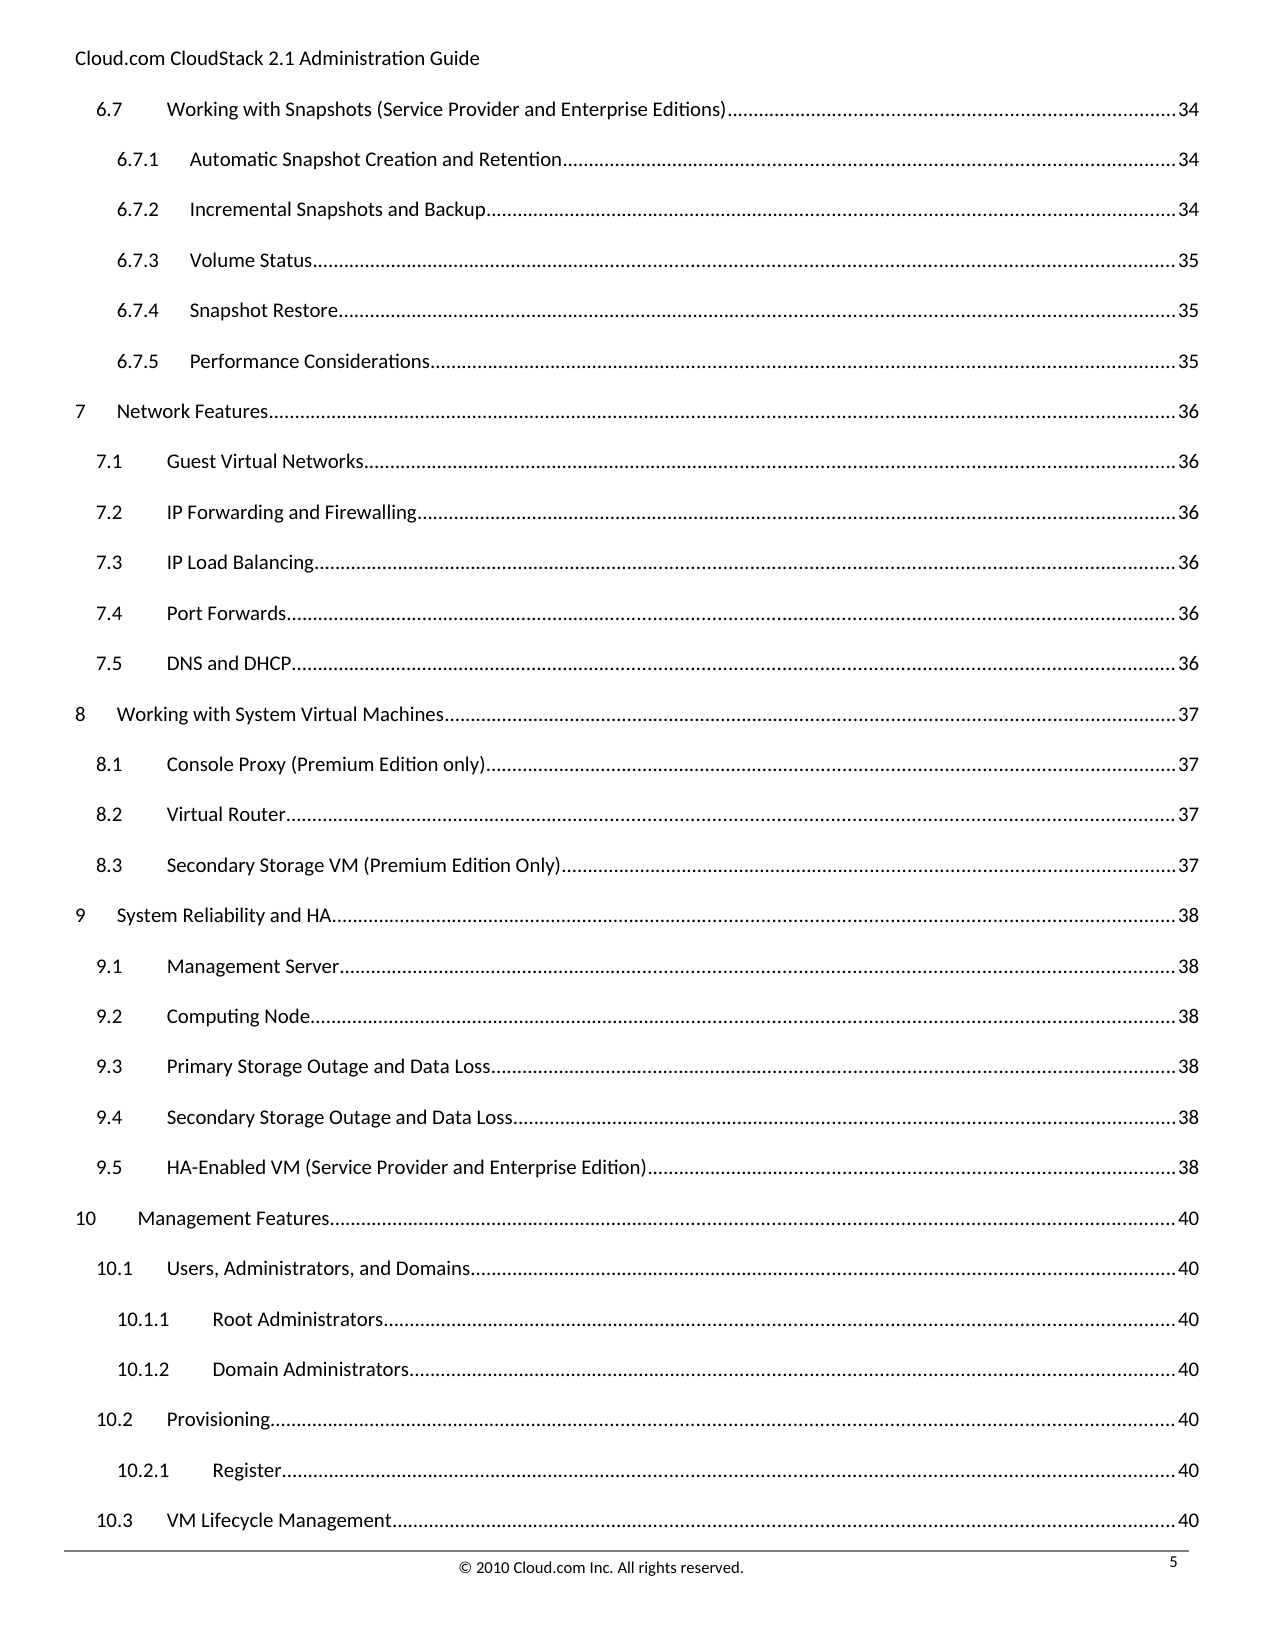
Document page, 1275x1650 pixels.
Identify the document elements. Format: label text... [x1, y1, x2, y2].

text 9.3 Primary Storage Outage and Data Loss 38 [96, 1054, 1200, 1079]
text 8 Working with System Virtual Machines 37 [75, 701, 1200, 726]
text 7.2 IP Forwarding and Firewalling 36 [96, 499, 1200, 524]
text 6.7.5 Performance Considerations 35 [117, 348, 1200, 373]
text 9 System Reliability and HA 38 [75, 902, 1200, 928]
text 7.1 Guest Virtual Networks 36 [96, 449, 1200, 474]
text 10 Management Features 40 [75, 1205, 1200, 1230]
text 7.4 Port Forwards 36 [96, 600, 1200, 625]
text 8.2 Virtual Router 37 [96, 802, 1200, 827]
text 6.7.2 Incremental Snapshots and Backup 34 [117, 197, 1200, 222]
text 10.2 Provisioning 40 [96, 1407, 1200, 1432]
text 10.1.2 Domain Administrators 40 [117, 1356, 1200, 1382]
text 10.2.1 Register 40 [117, 1457, 1200, 1482]
text 9.2 Computing Node 38 [96, 1003, 1200, 1029]
text 6.7.4 Snapshot Restore 35 [117, 297, 1200, 323]
text 9.1 Management Server 38 [96, 953, 1200, 978]
text 10.3 VM Lifecycle Management 40 [96, 1507, 1200, 1533]
text 10.1 Users, Administrators, and Domains 40 [96, 1255, 1200, 1281]
text 6.7 Working with Snapshots (Service Provider and Enterprise Editions) 34 [96, 96, 1200, 121]
text 7.5 DNS and DHCP 36 [96, 650, 1200, 676]
text 6.7.1 Automatic Snapshot Creation and Retention 34 [117, 146, 1200, 172]
text 10.1.1 Root Administrators 40 [117, 1306, 1200, 1331]
text 9.4 Secondary Storage Outage and Data Loss 38 [96, 1104, 1200, 1129]
text 6.7.3 Volume Status 35 [117, 247, 1200, 272]
text 8.3 Secondary Storage VM (Premium Edition Only) 37 [96, 852, 1200, 877]
text 8.1 Console Proxy (Premium Edition only) 37 [96, 751, 1200, 777]
text 7 Network Features 36 [75, 398, 1200, 424]
text 9.5 HA-Enabled VM (Service Provider and Enterprise Edition) 38 [96, 1154, 1200, 1180]
text 7.3 IP Load Balancing 36 [96, 549, 1200, 575]
